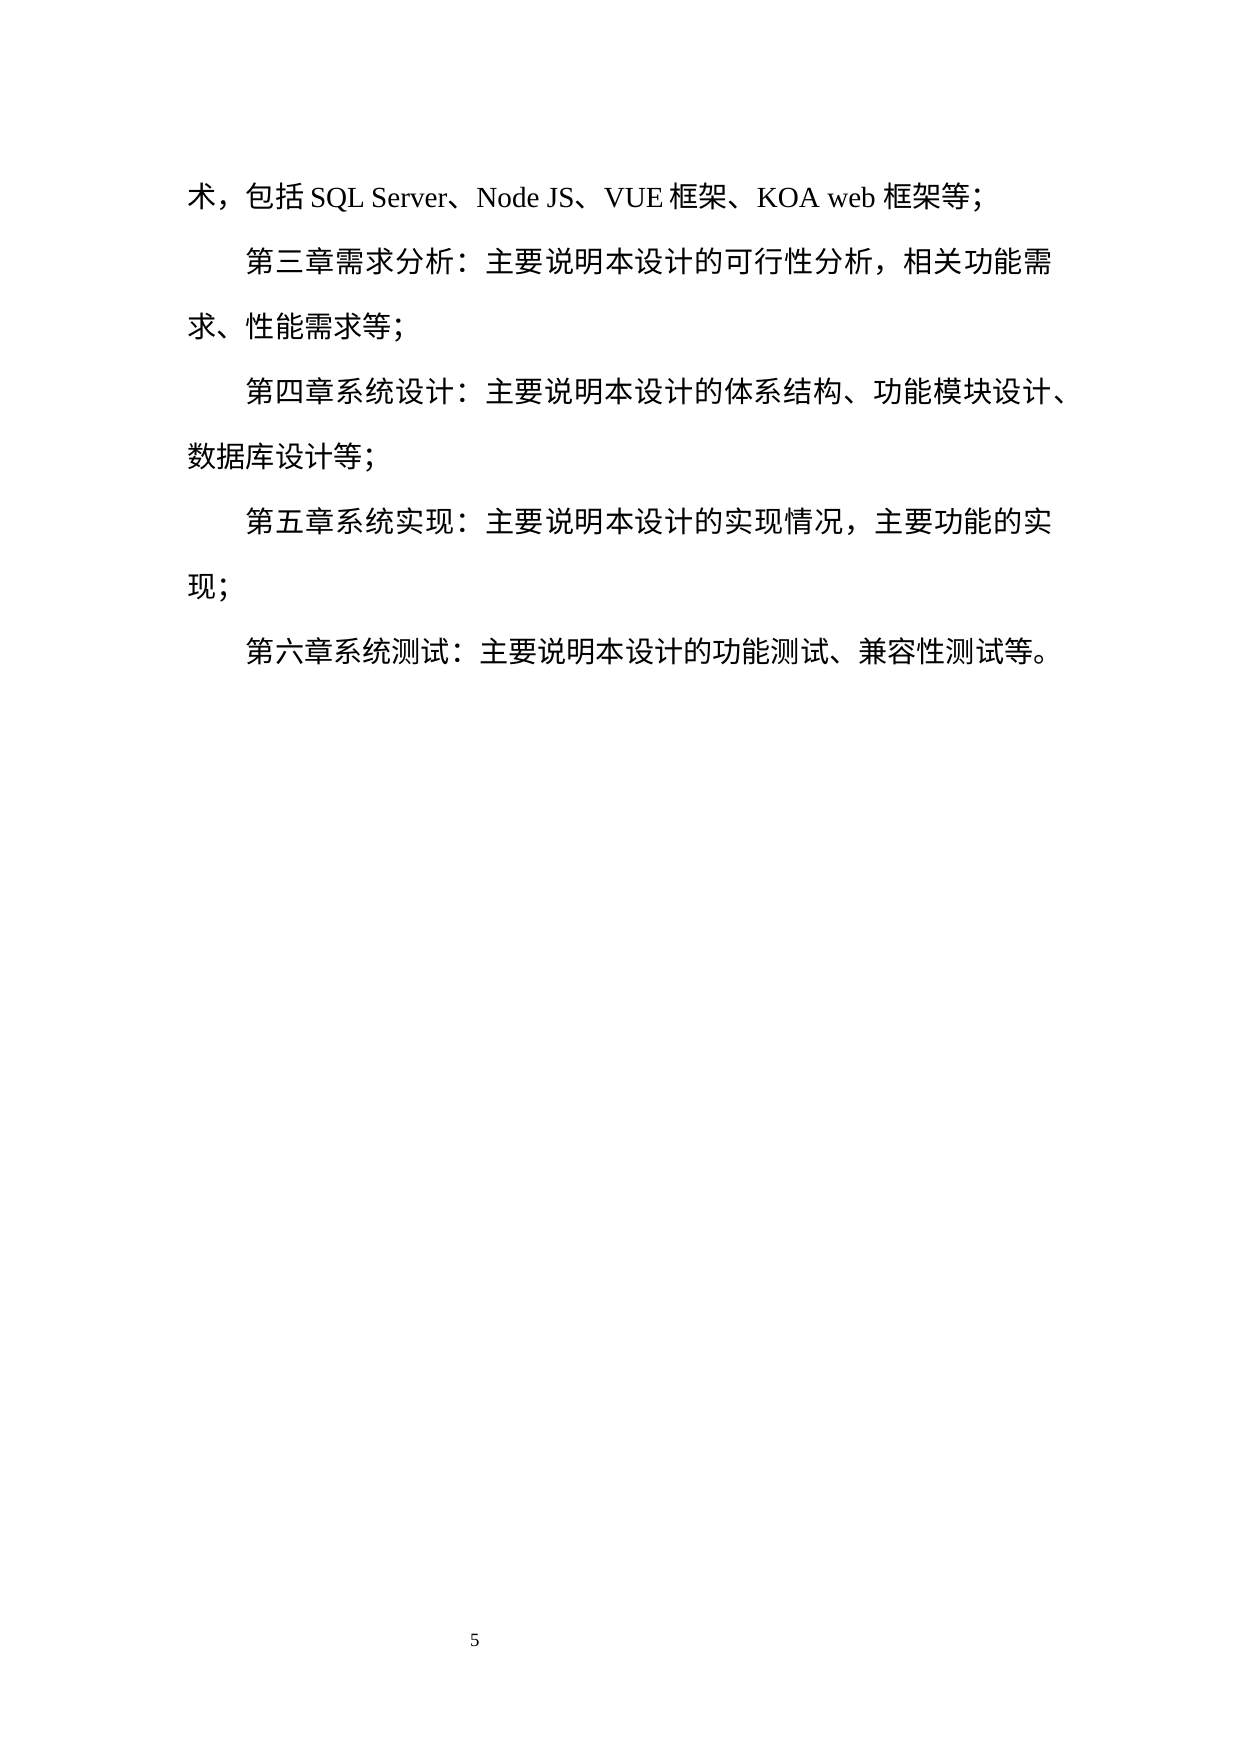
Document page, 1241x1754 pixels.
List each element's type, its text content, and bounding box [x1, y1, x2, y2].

text 第六章系统测试：主要说明本设计的功能测试、兼容性测试等。 [187, 617, 1053, 682]
text 第四章系统设计：主要说明本设计的体系结构、功能模块设计、数据库设计等； [187, 357, 1053, 487]
text 第三章需求分析：主要说明本设计的可行性分析，相关功能需求、性能需求等； [187, 227, 1053, 357]
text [187, 162, 1053, 227]
text 第五章系统实现：主要说明本设计的实现情况，主要功能的实现； [187, 487, 1053, 617]
